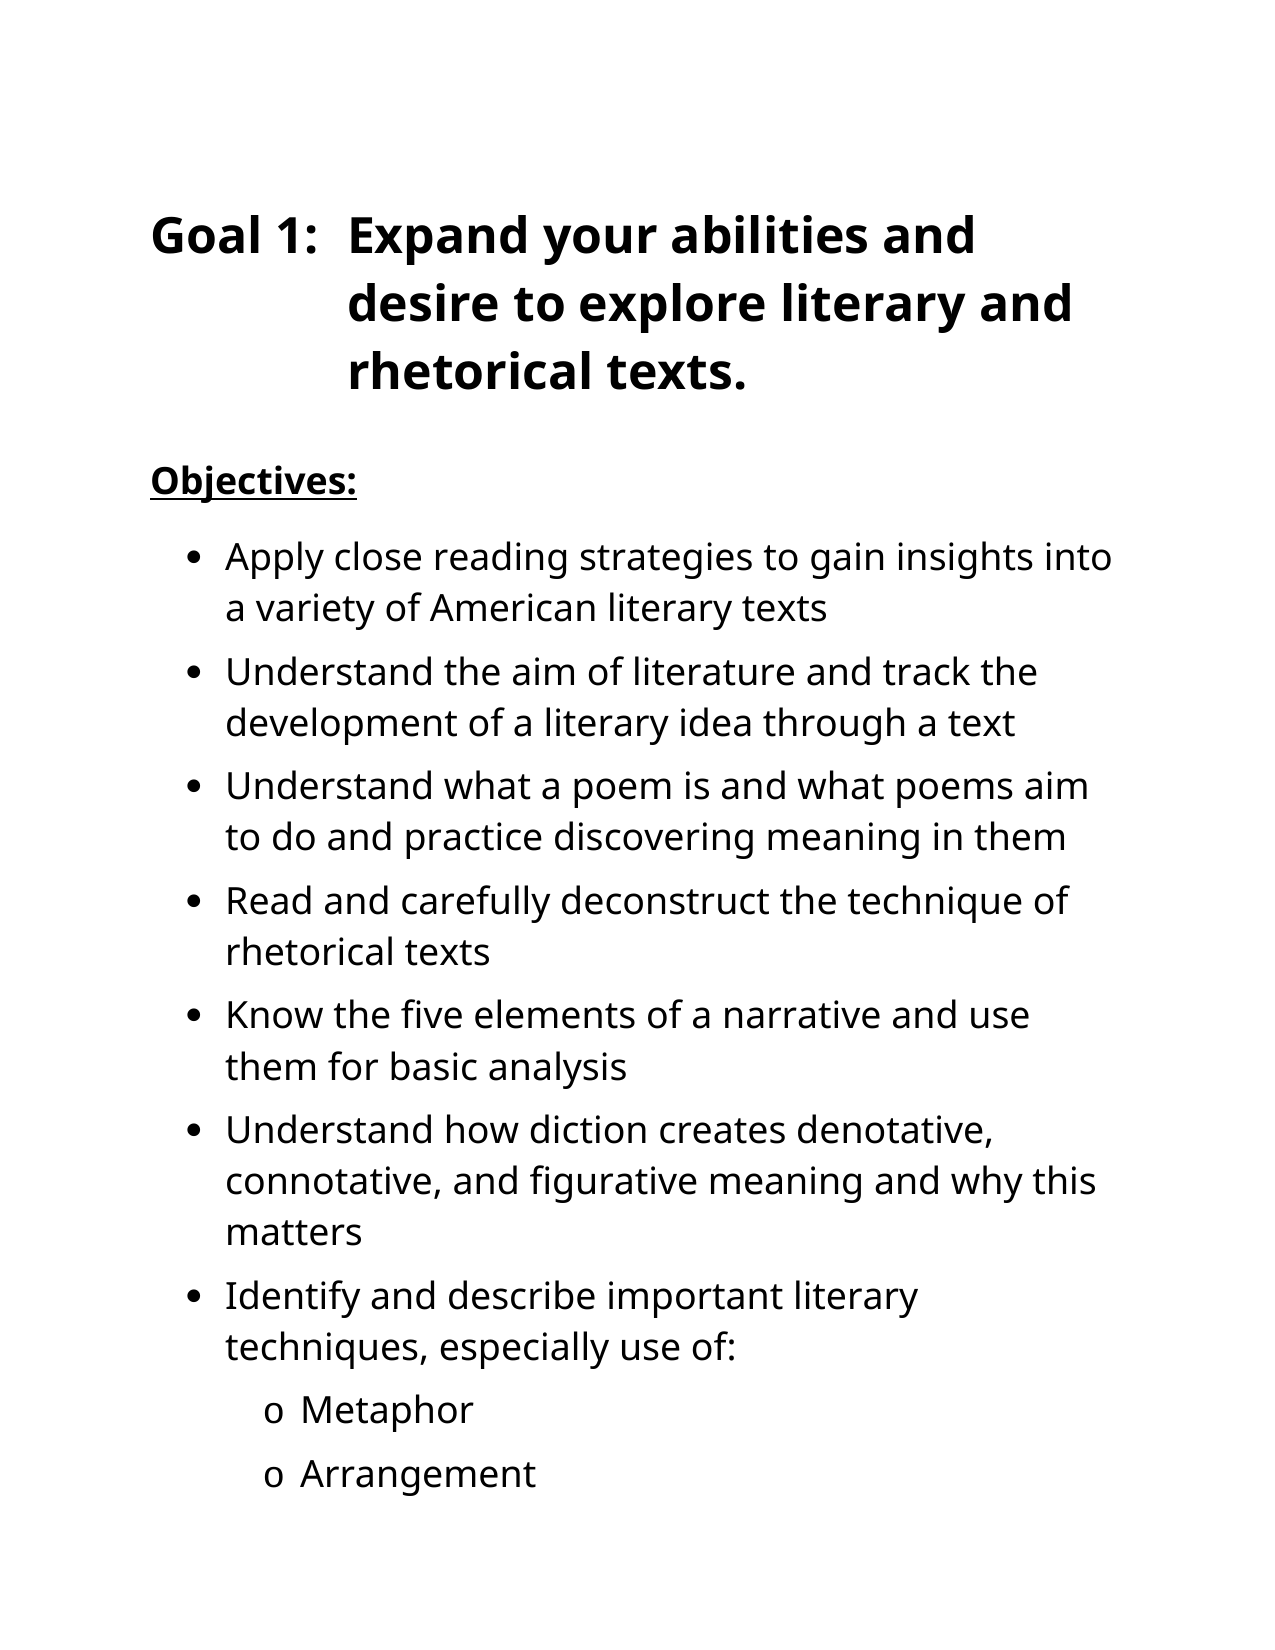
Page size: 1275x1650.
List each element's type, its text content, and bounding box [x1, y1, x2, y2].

subtitle Objectives: [150, 454, 1125, 505]
list Metaphor [262, 1383, 1125, 1435]
list Read and carefully deconstruct the technique of rhetorical texts [187, 874, 1125, 976]
list Know the five elements of a narrative and use them for basic analysis [187, 989, 1125, 1091]
list Understand the aim of literature and track the development of a literary idea through a text [187, 645, 1125, 747]
title Goal 1: Expand your abilities and desire to explore literary and rhetorical texts. [150, 200, 1125, 404]
list Identify and describe important literary techniques, especially use of: [187, 1269, 1125, 1371]
list Understand what a poem is and what poems aim to do and practice discovering meaning in them [187, 759, 1125, 862]
list Understand how diction creates denotative, connotative, and figurative meaning and why this matters [187, 1103, 1125, 1256]
list Apply close reading strategies to gain insights into a variety of American literary texts [187, 530, 1125, 632]
list Arrangement [262, 1447, 1125, 1499]
